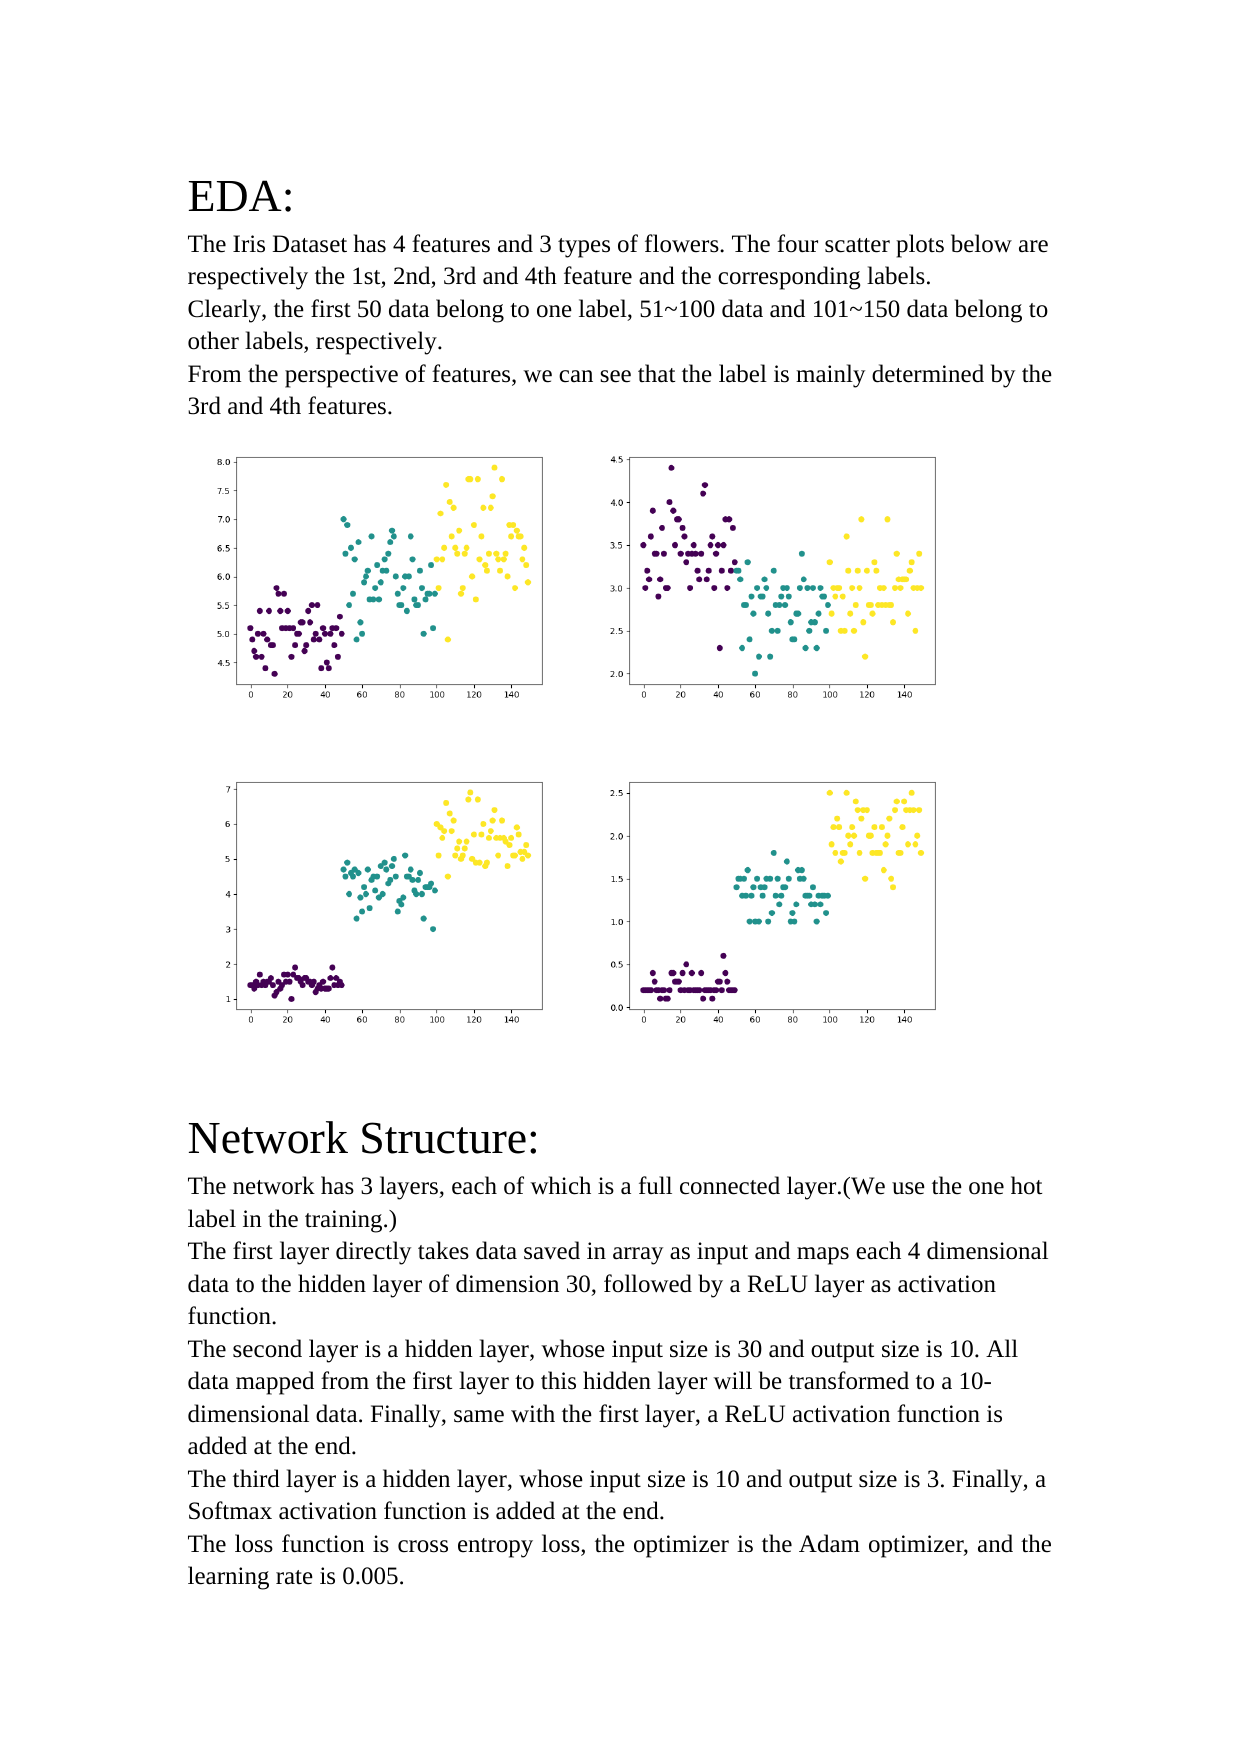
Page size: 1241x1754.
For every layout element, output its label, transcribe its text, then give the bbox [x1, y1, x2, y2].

text The second layer is a hidden layer, whose input size is 30 and output size is 10. All data mapped from the first layer to this hidden layer will be transformed to a 10-dimensional data. Finally, same with the first layer, a ReLU activation function is added at the end. [187, 1332, 1053, 1462]
text The Iris Dataset has 4 features and 3 types of flowers. The four scatter plots below are respectively the 1st, 2nd, 3rd and 4th feature and the corresponding labels. [187, 227, 1053, 292]
text Clearly, the first 50 data belong to one label, 51~100 data and 101~150 data belong to other labels, respectively. [187, 292, 1053, 357]
text Network Structure: [187, 1104, 1053, 1169]
text The first layer directly takes data saved in array as input and maps each 4 dimensional data to the hidden layer of dimension 30, followed by a ReLU layer as activation function. [187, 1234, 1053, 1332]
text The loss function is cross entropy loss, the optimizer is the Adam optimizer, and the learning rate is 0.005. [187, 1527, 1053, 1592]
text From the perspective of features, we can see that the label is mainly determined by the 3rd and 4th features. [187, 357, 1053, 422]
text The third layer is a hidden layer, whose input size is 10 and output size is 3. Finally, a Softmax activation function is added at the end. [187, 1462, 1053, 1527]
text The network has 3 layers, each of which is a full connected layer.(We use the one hot label in the training.) [187, 1169, 1053, 1234]
text EDA: [187, 162, 1053, 227]
picture [187, 422, 974, 717]
picture [187, 747, 974, 1042]
